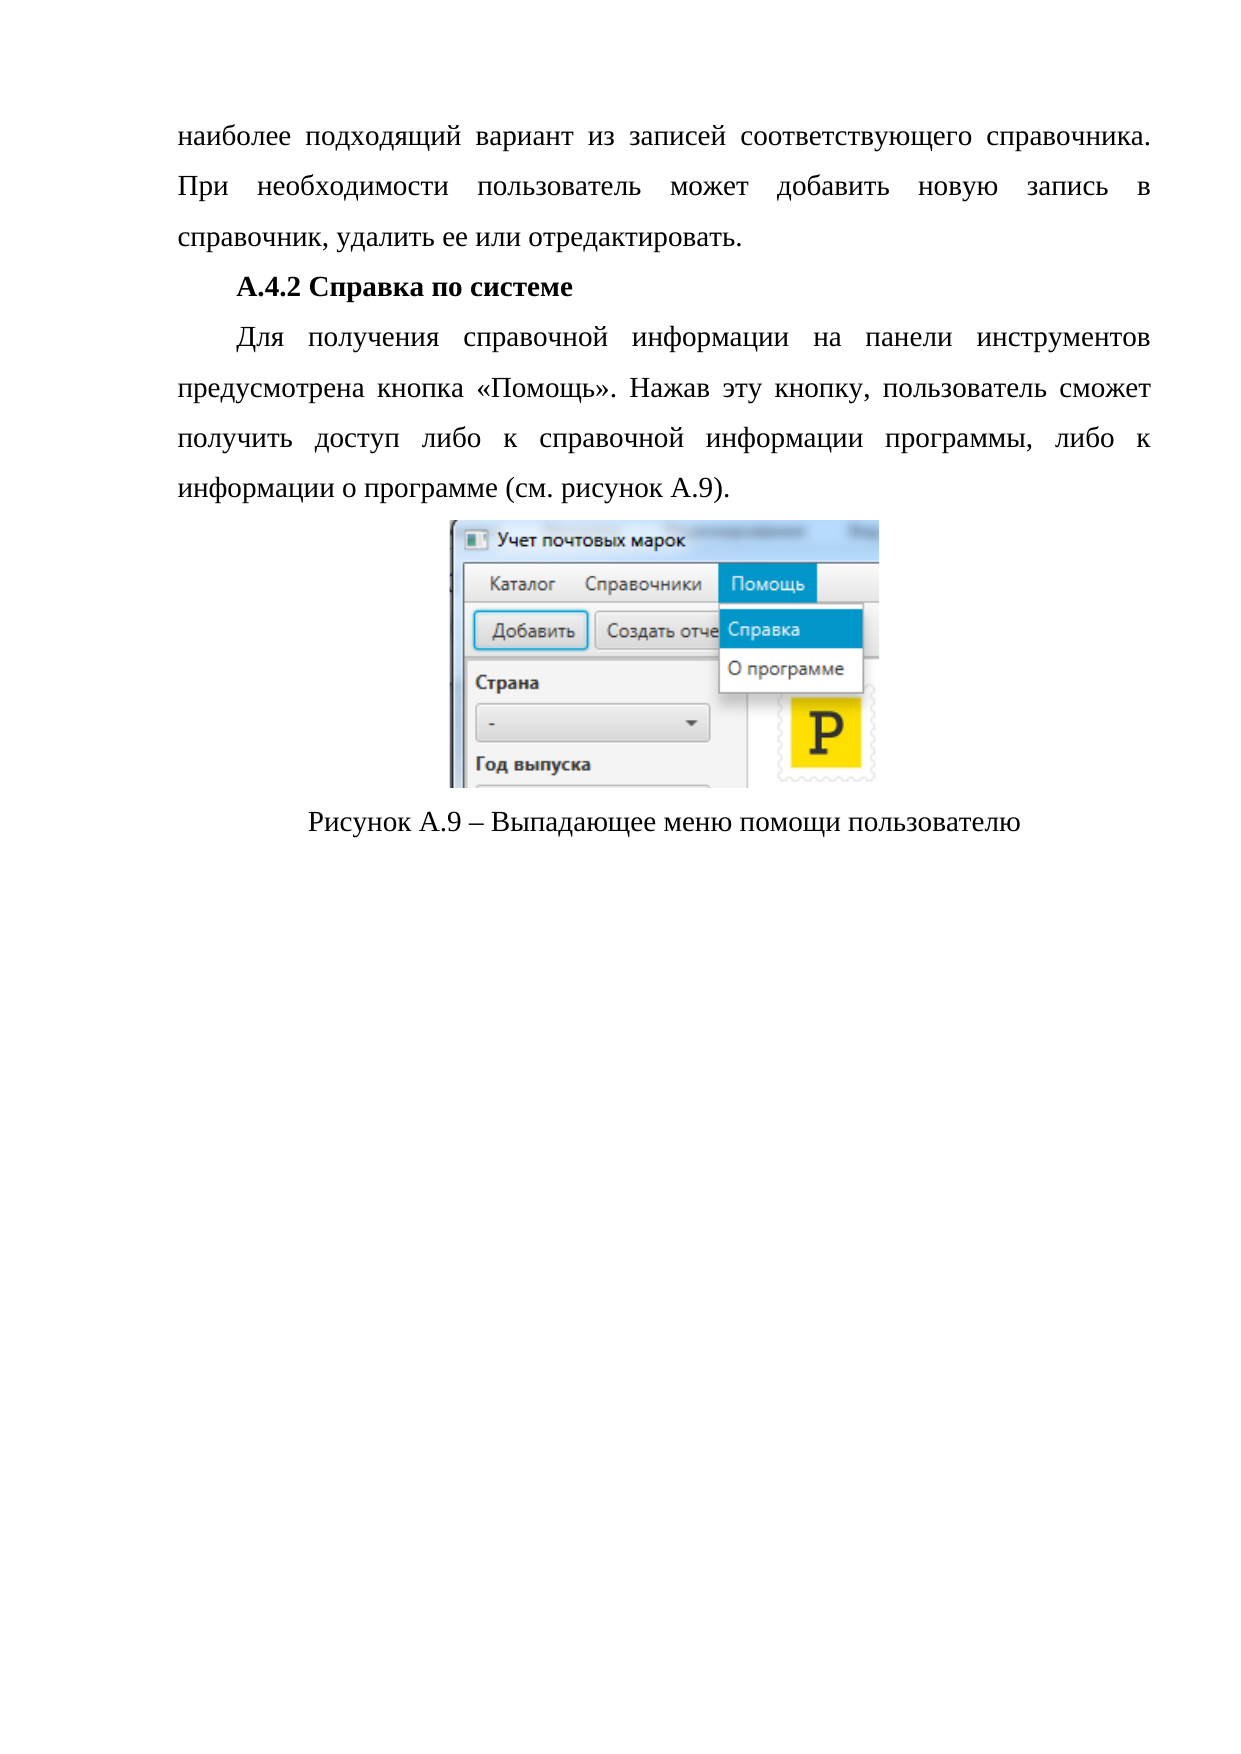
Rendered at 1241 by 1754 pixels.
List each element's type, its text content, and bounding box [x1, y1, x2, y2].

text Для получения справочной информации на панели инструментов предусмотрена кнопка «Помощь». Нажав эту кнопку, пользователь сможет получить доступ либо к справочной информации программы, либо к информации о программе (см. рисунок А.9). [177, 319, 1152, 504]
picture [449, 520, 880, 788]
text А.4.2 Справка по системе [236, 269, 1152, 303]
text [177, 118, 1152, 252]
text Рисунок А.9 – Выпадающее меню помощи пользователю [177, 804, 1152, 838]
